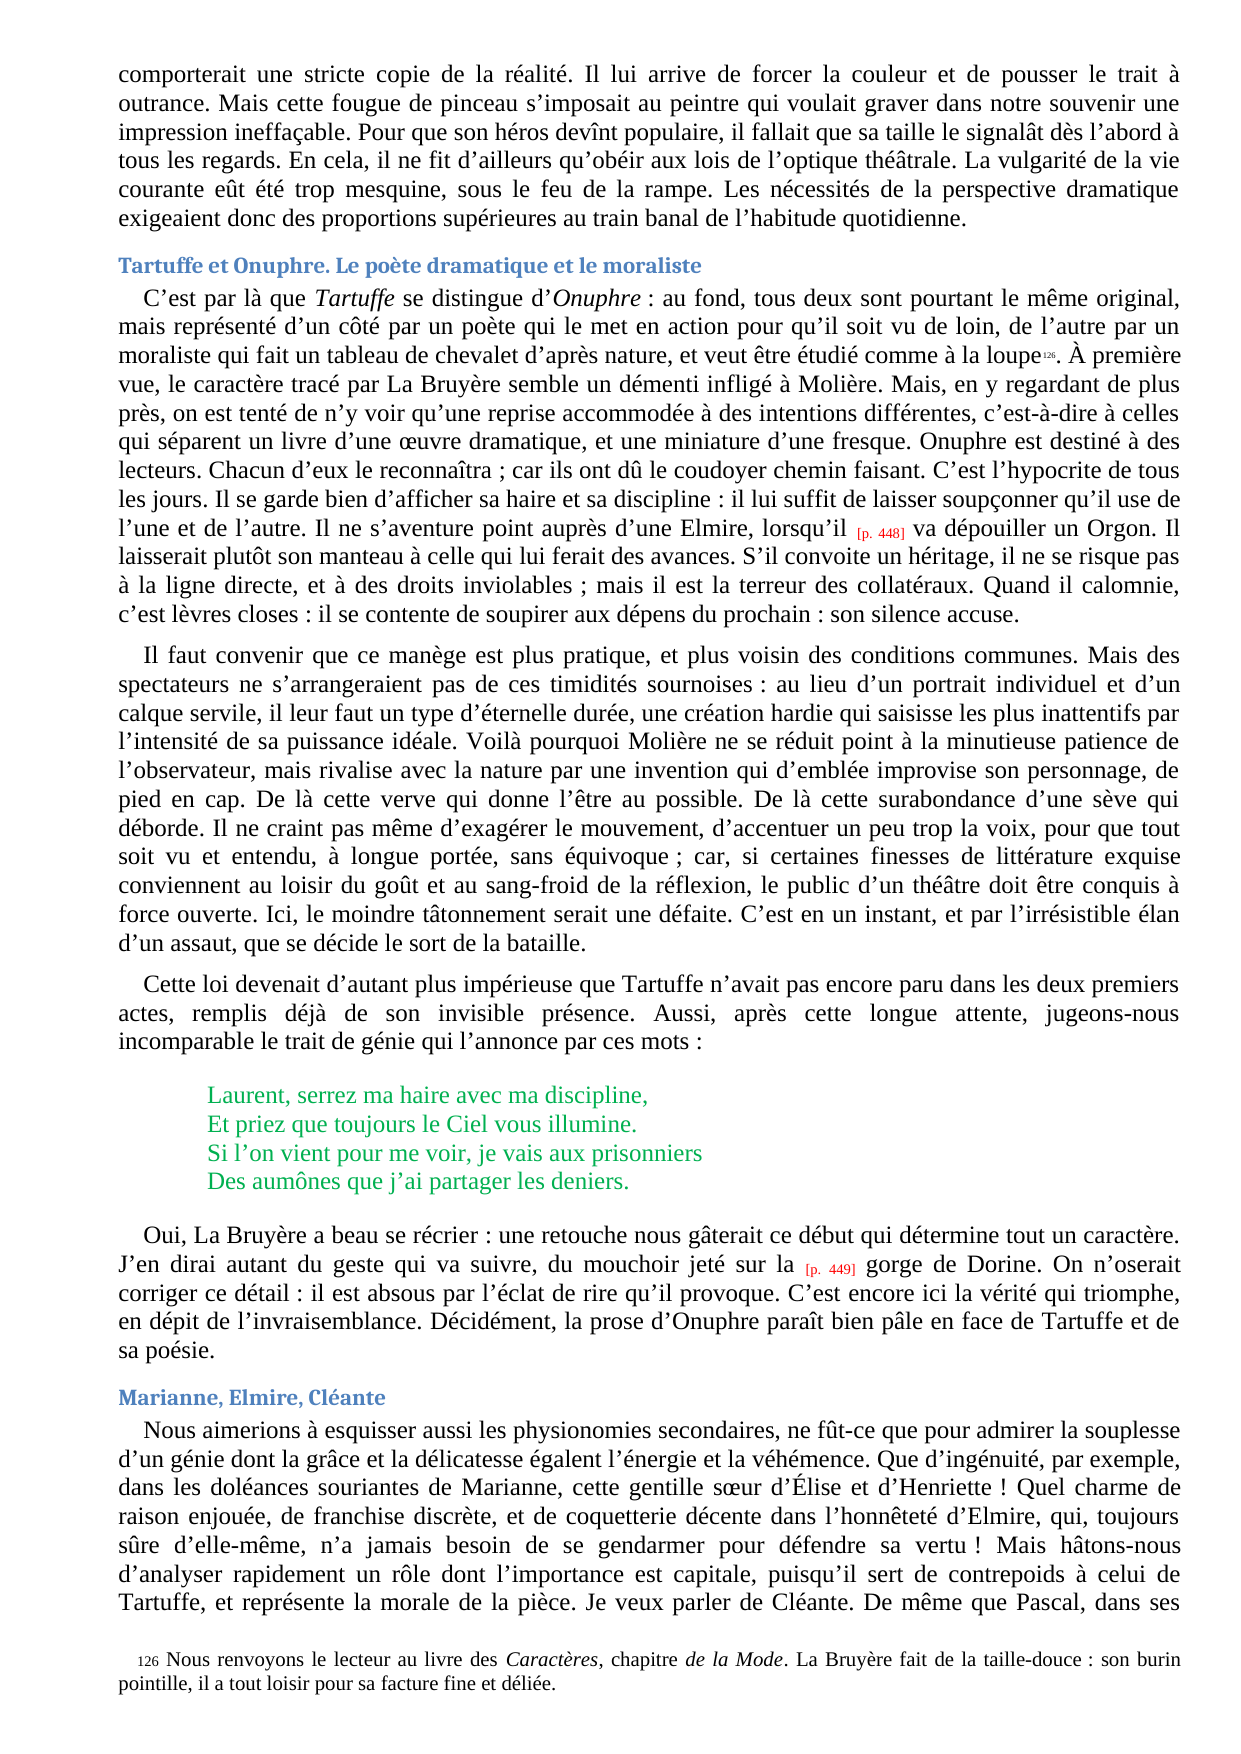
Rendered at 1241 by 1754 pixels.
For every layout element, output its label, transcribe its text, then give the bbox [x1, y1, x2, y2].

text Cette loi devenait d’autant plus impérieuse que Tartuffe n’avait pas encore paru dans les deux premiers actes, remplis déjà de son invisible présence. Aussi, après cette longue attente, jugeons-nous incomparable le trait de génie qui l’annonce par ces mots : [118, 969, 1181, 1055]
text C’est par là que Tartuffe se distingue d’Onuphre : au fond, tous deux sont pourtant le même original, mais représenté d’un côté par un poète qui le met en action pour qu’il soit vu de loin, de l’autre par un moraliste qui fait un tableau de chevalet d’après nature, et veut être étudié comme à la loupe. À première vue, le caractère tracé par La Bruyère semble un démenti infligé à Molière. Mais, en y regardant de plus près, on est tenté de n’y voir qu’une reprise accommodée à des intentions différentes, c’est-à-dire à celles qui séparent un livre d’une œuvre dramatique, et une miniature d’une fresque. Onuphre est destiné à des lecteurs. Chacun d’eux le reconnaîtra ; car ils ont dû le coudoyer chemin faisant. C’est l’hypocrite de tous les jours. Il se garde bien d’afficher sa haire et sa discipline : il lui suffit de laisser soupçonner qu’il use de l’une et de l’autre. Il ne s’aventure point auprès d’une Elmire, lorsqu’il [p. 448] va dépouiller un Orgon. Il laisserait plutôt son manteau à celle qui lui ferait des avances. S’il convoite un héritage, il ne se risque pas à la ligne directe, et à des droits inviolables ; mais il est la terreur des collatéraux. Quand il calomnie, c’est lèvres closes : il se contente de soupirer aux dépens du prochain : son silence accuse. [118, 283, 1181, 628]
subtitle Marianne, Elmire, Cléante [118, 1385, 1181, 1411]
text Laurent, serrez ma haire avec ma discipline, [207, 1080, 1181, 1109]
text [118, 1415, 1181, 1616]
text Et priez que toujours le Ciel vous illumine. [207, 1109, 1181, 1138]
text Il faut convenir que ce manège est plus pratique, et plus voisin des conditions communes. Mais des spectateurs ne s’arrangeraient pas de ces timidités sournoises : au lieu d’un portrait individuel et d’un calque servile, il leur faut un type d’éternelle durée, une création hardie qui saisisse les plus inattentifs par l’intensité de sa puissance idéale. Voilà pourquoi Molière ne se réduit point à la minutieuse patience de l’observateur, mais rivalise avec la nature par une invention qui d’emblée improvise son personnage, de pied en cap. De là cette verve qui donne l’être au possible. De là cette surabondance d’une sève qui déborde. Il ne craint pas même d’exagérer le mouvement, d’accentuer un peu trop la voix, pour que tout soit vu et entendu, à longue portée, sans équivoque ; car, si certaines finesses de littérature exquise conviennent au loisir du goût et au sang-froid de la réflexion, le public d’un théâtre doit être conquis à force ouverte. Ici, le moindre tâtonnement serait une défaite. C’est en un instant, et par l’irrésistible élan d’un assaut, que se décide le sort de la bataille. [118, 640, 1181, 956]
text Des aumônes que j’ai partager les deniers. [207, 1166, 1181, 1195]
text Si l’on vient pour me voir, je vais aux prisonniers [207, 1138, 1181, 1166]
subtitle Tartuffe et Onuphre. Le poète dramatique et le moraliste [118, 252, 1181, 279]
text Oui, La Bruyère a beau se récrier : une retouche nous gâterait ce début qui détermine tout un caractère. J’en dirai autant du geste qui va suivre, du mouchoir jeté sur la [p. 449] gorge de Dorine. On n’oserait corriger ce détail : il est absous par l’éclat de rire qu’il provoque. C’est encore ici la vérité qui triomphe, en dépit de l’invraisemblance. Décidément, la prose d’Onuphre paraît bien pâle en face de Tartuffe et de sa poésie. [118, 1220, 1181, 1364]
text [118, 59, 1181, 232]
